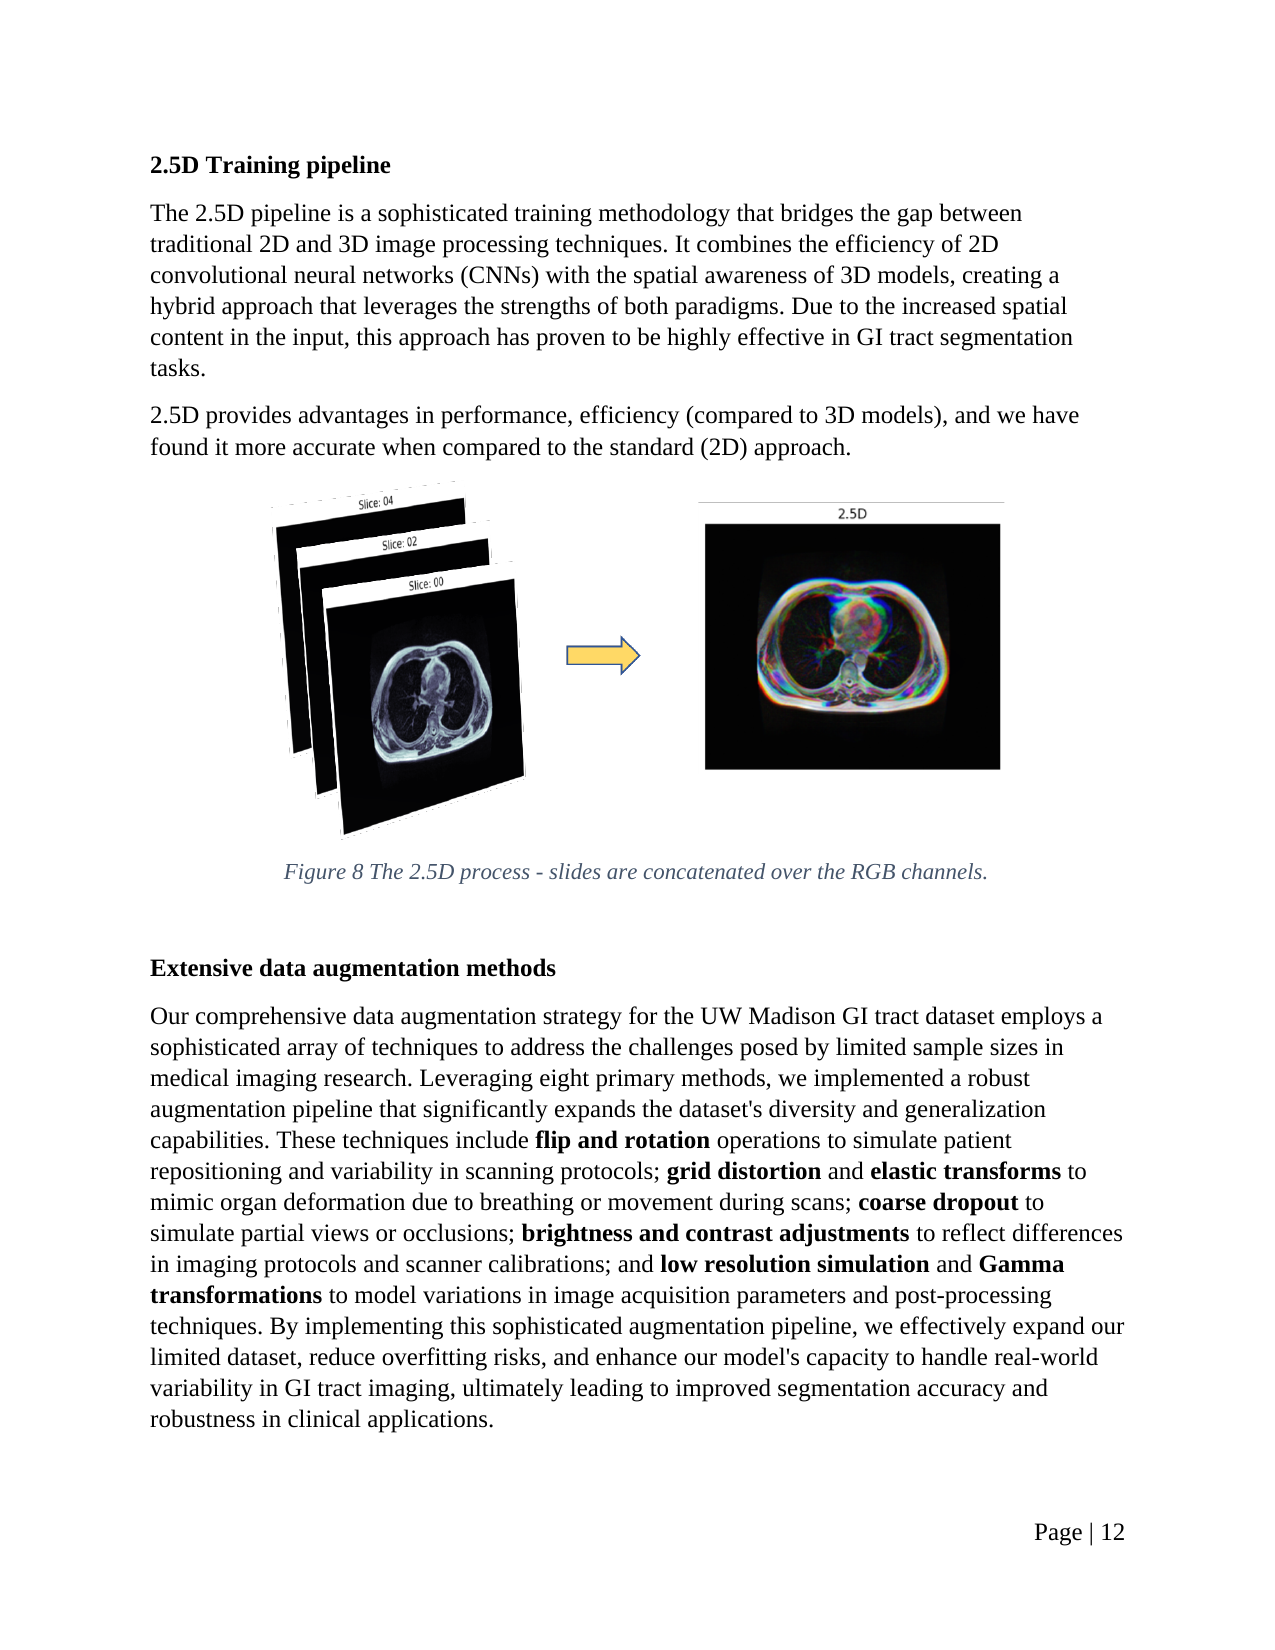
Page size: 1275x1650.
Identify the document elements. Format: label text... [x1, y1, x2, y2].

text Extensive data augmentation methods [150, 953, 1125, 982]
text Figure 8 The 2.5D process - slides are concatenated over the RGB channels. [150, 858, 1125, 885]
text Our comprehensive data augmentation strategy for the UW Madison GI tract dataset employs a sophisticated array of techniques to address the challenges posed by limited sample sizes in medical imaging research. Leveraging eight primary methods, we implemented a robust augmentation pipeline that significantly expands the dataset's diversity and generalization capabilities. These techniques include flip and rotation operations to simulate patient repositioning and variability in scanning protocols; grid distortion and elastic transforms to mimic organ deformation due to breathing or movement during scans; coarse dropout to simulate partial views or occlusions; brightness and contrast adjustments to reflect differences in imaging protocols and scanner calibrations; and low resolution simulation and Gamma transformations to model variations in image acquisition parameters and post-processing techniques. By implementing this sophisticated augmentation pipeline, we effectively expand our limited dataset, reduce overfitting risks, and enhance our model's capacity to handle real-world variability in GI tract imaging, ultimately leading to improved segmentation accuracy and robustness in clinical applications. [150, 1001, 1125, 1433]
text The 2.5D pipeline is a sophisticated training methodology that bridges the gap between traditional 2D and 3D image processing techniques. It combines the efficiency of 2D convolutional neural networks (CNNs) with the spatial awareness of 3D models, creating a hybrid approach that leverages the strengths of both paradigms. Due to the increased spatial content in the input, this approach has proven to be highly effective in GI tract segmentation tasks. [150, 198, 1125, 382]
text 2.5D Training pipeline [150, 150, 1125, 179]
text 2.5D provides advantages in performance, efficiency (compared to 3D models), and we have found it more accurate when compared to the standard (2D) approach. [150, 401, 1125, 460]
picture [270, 479, 1005, 840]
